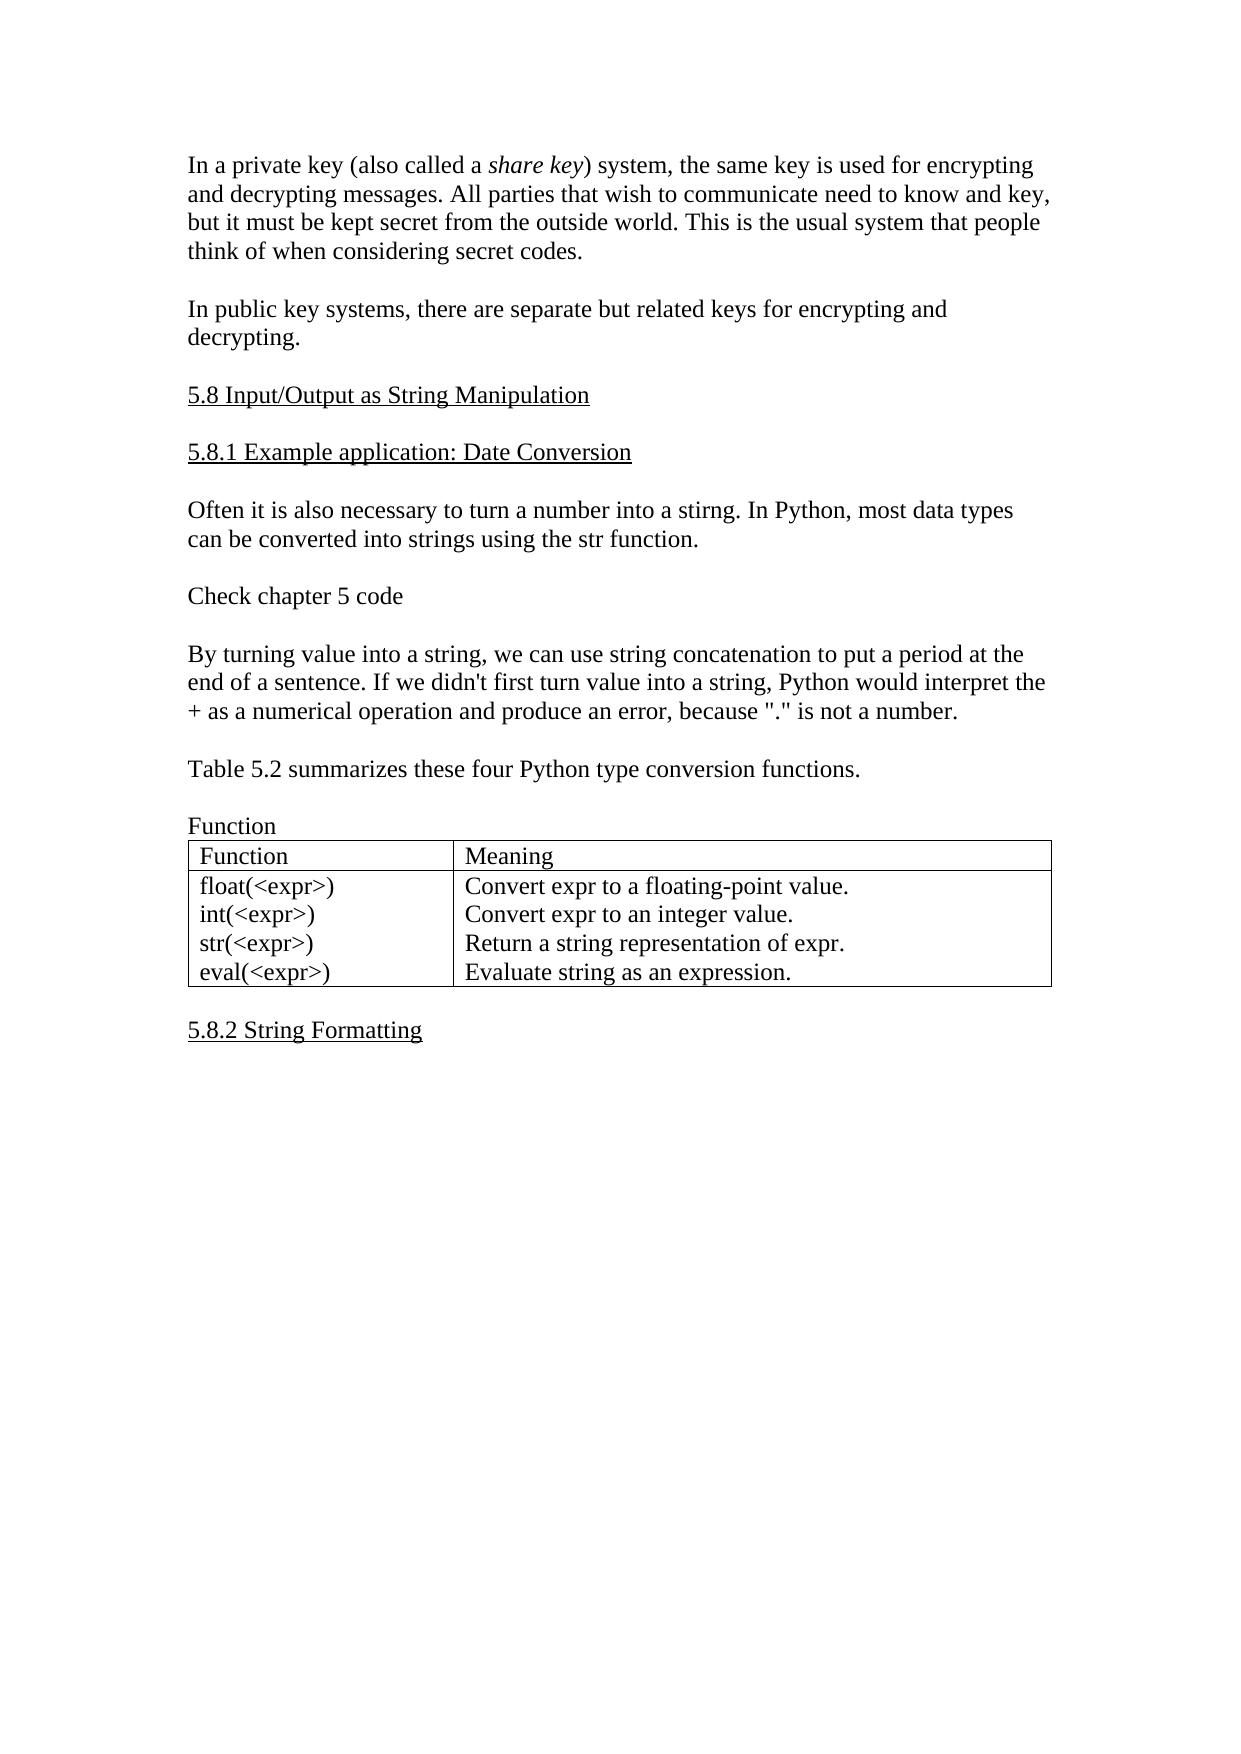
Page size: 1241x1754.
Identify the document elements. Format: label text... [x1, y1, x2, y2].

text Function [187, 811, 1053, 840]
text In a private key (also called a share key) system, the same key is used for encrypting and decrypting messages. All parties that wish to communicate need to know and key, but it must be kept secret from the outside world. This is the usual system that people think of when considering secret codes. [187, 150, 1053, 265]
text By turning value into a string, we can use string concatenation to put a period at the end of a sentence. If we didn't first turn value into a string, Python would interpret the + as a numerical operation and produce an error, because "." is not a number. [187, 639, 1053, 725]
text 5.8.1 Example application: Date Conversion [187, 437, 1053, 466]
text In public key systems, there are separate but related keys for encrypting and decrypting. [187, 294, 1053, 351]
table_header Meaning [454, 841, 1051, 870]
table_cell float(<expr>) int(<expr>) str(<expr>) eval(<expr>) [189, 871, 453, 986]
table_cell Convert expr to a floating-point value. Convert expr to an integer value. Return a string representation of expr. Evaluate string as an expression. [454, 871, 1051, 986]
text Check chapter 5 code [187, 581, 1053, 610]
text Often it is also necessary to turn a number into a stirng. In Python, most data types can be converted into strings using the str function. [187, 495, 1053, 552]
text Table 5.2 summarizes these four Python type conversion functions. [187, 754, 1053, 782]
text 5.8 Input/Output as String Manipulation [187, 380, 1053, 409]
text 5.8.2 String Formatting [187, 1016, 1053, 1044]
table_header Function [189, 841, 453, 870]
